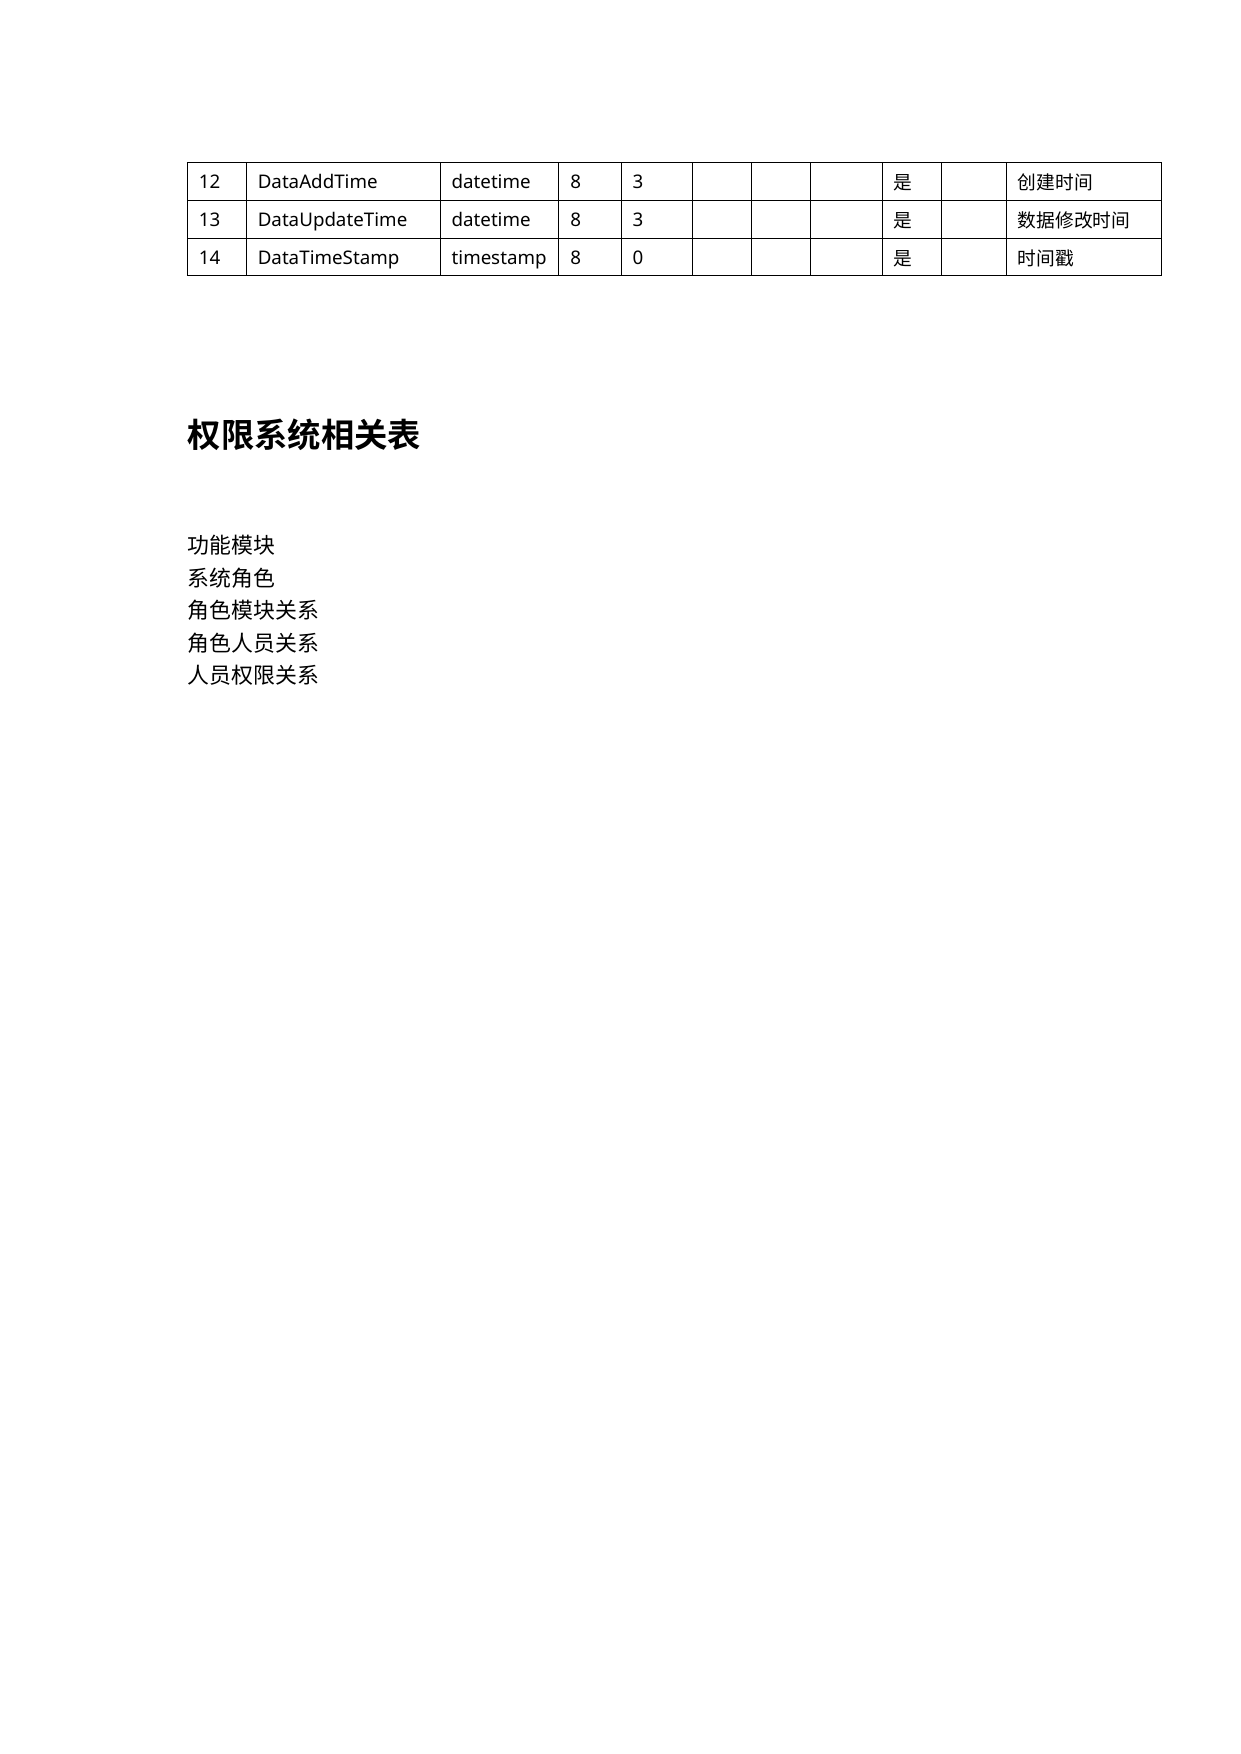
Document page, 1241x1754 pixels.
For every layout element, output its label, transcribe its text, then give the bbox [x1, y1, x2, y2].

text 系统角色 [187, 560, 1053, 593]
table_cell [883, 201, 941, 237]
text 角色模块关系 [187, 593, 1053, 625]
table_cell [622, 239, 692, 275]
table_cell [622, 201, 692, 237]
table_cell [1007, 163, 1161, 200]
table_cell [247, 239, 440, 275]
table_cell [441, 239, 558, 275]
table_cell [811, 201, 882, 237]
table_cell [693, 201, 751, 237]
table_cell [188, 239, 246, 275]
text 角色人员关系 [187, 625, 1053, 658]
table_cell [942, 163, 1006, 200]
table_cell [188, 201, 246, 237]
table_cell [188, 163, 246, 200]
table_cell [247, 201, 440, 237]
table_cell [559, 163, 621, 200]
text 人员权限关系 [187, 658, 1053, 690]
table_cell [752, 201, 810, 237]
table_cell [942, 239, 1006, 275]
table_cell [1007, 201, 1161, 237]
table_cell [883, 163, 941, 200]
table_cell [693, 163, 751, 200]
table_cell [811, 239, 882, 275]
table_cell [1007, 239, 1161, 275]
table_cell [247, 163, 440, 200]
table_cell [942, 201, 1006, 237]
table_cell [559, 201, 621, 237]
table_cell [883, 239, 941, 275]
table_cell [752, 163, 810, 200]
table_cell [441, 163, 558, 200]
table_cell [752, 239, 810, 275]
subtitle 权限系统相关表 [187, 401, 1053, 466]
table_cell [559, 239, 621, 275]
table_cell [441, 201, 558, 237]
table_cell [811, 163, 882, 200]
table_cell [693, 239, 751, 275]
text 功能模块 [187, 528, 1053, 560]
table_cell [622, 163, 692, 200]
